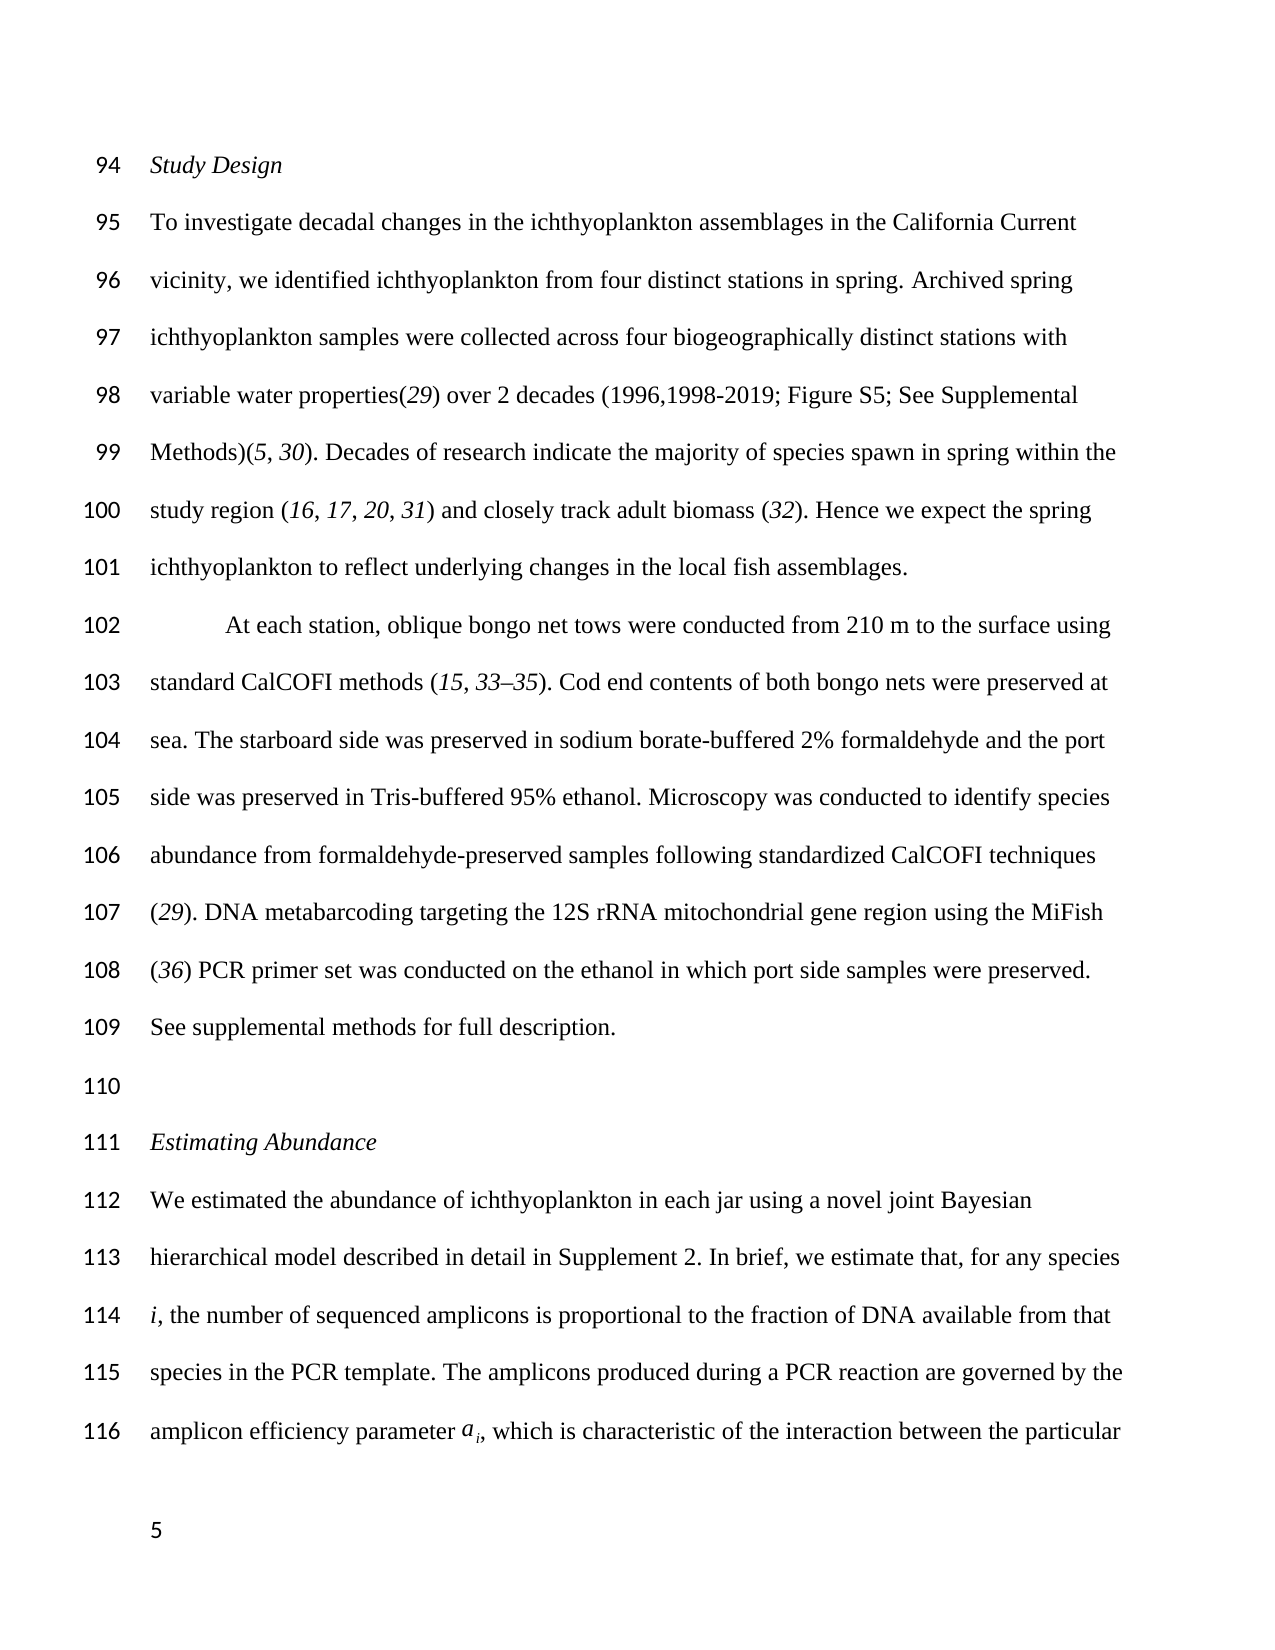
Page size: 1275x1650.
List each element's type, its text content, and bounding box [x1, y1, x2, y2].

text To investigate decadal changes in the ichthyoplankton assemblages in the California Current vicinity, we identified ichthyoplankton from four distinct stations in spring. Archived spring ichthyoplankton samples were collected across four biogeographically distinct stations with variable water properties(29) over 2 decades (1996,1998-2019; Figure S5; See Supplemental Methods)(5, 30). Decades of research indicate the majority of species spawn in spring within the study region (16, 17, 20, 31) and closely track adult biomass (32). Hence we expect the spring ichthyoplankton to reflect underlying changes in the local fish assemblages. [150, 207, 1125, 581]
text At each station, oblique bongo net tows were conducted from 210 m to the surface using standard CalCOFI methods (15, 33–35). Cod end contents of both bongo nets were preserved at sea. The starboard side was preserved in sodium borate-buffered 2% formaldehyde and the port side was preserved in Tris-buffered 95% ethanol. Microscopy was conducted to identify species abundance from formaldehyde-preserved samples following standardized CalCOFI techniques (29). DNA metabarcoding targeting the 12S rRNA mitochondrial gene region using the MiFish (36) PCR primer set was conducted on the ethanol in which port side samples were preserved. See supplemental methods for full description. [150, 610, 1125, 1041]
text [150, 1185, 1125, 1446]
text Study Design [150, 150, 1125, 179]
text Estimating Abundance [150, 1127, 1125, 1156]
